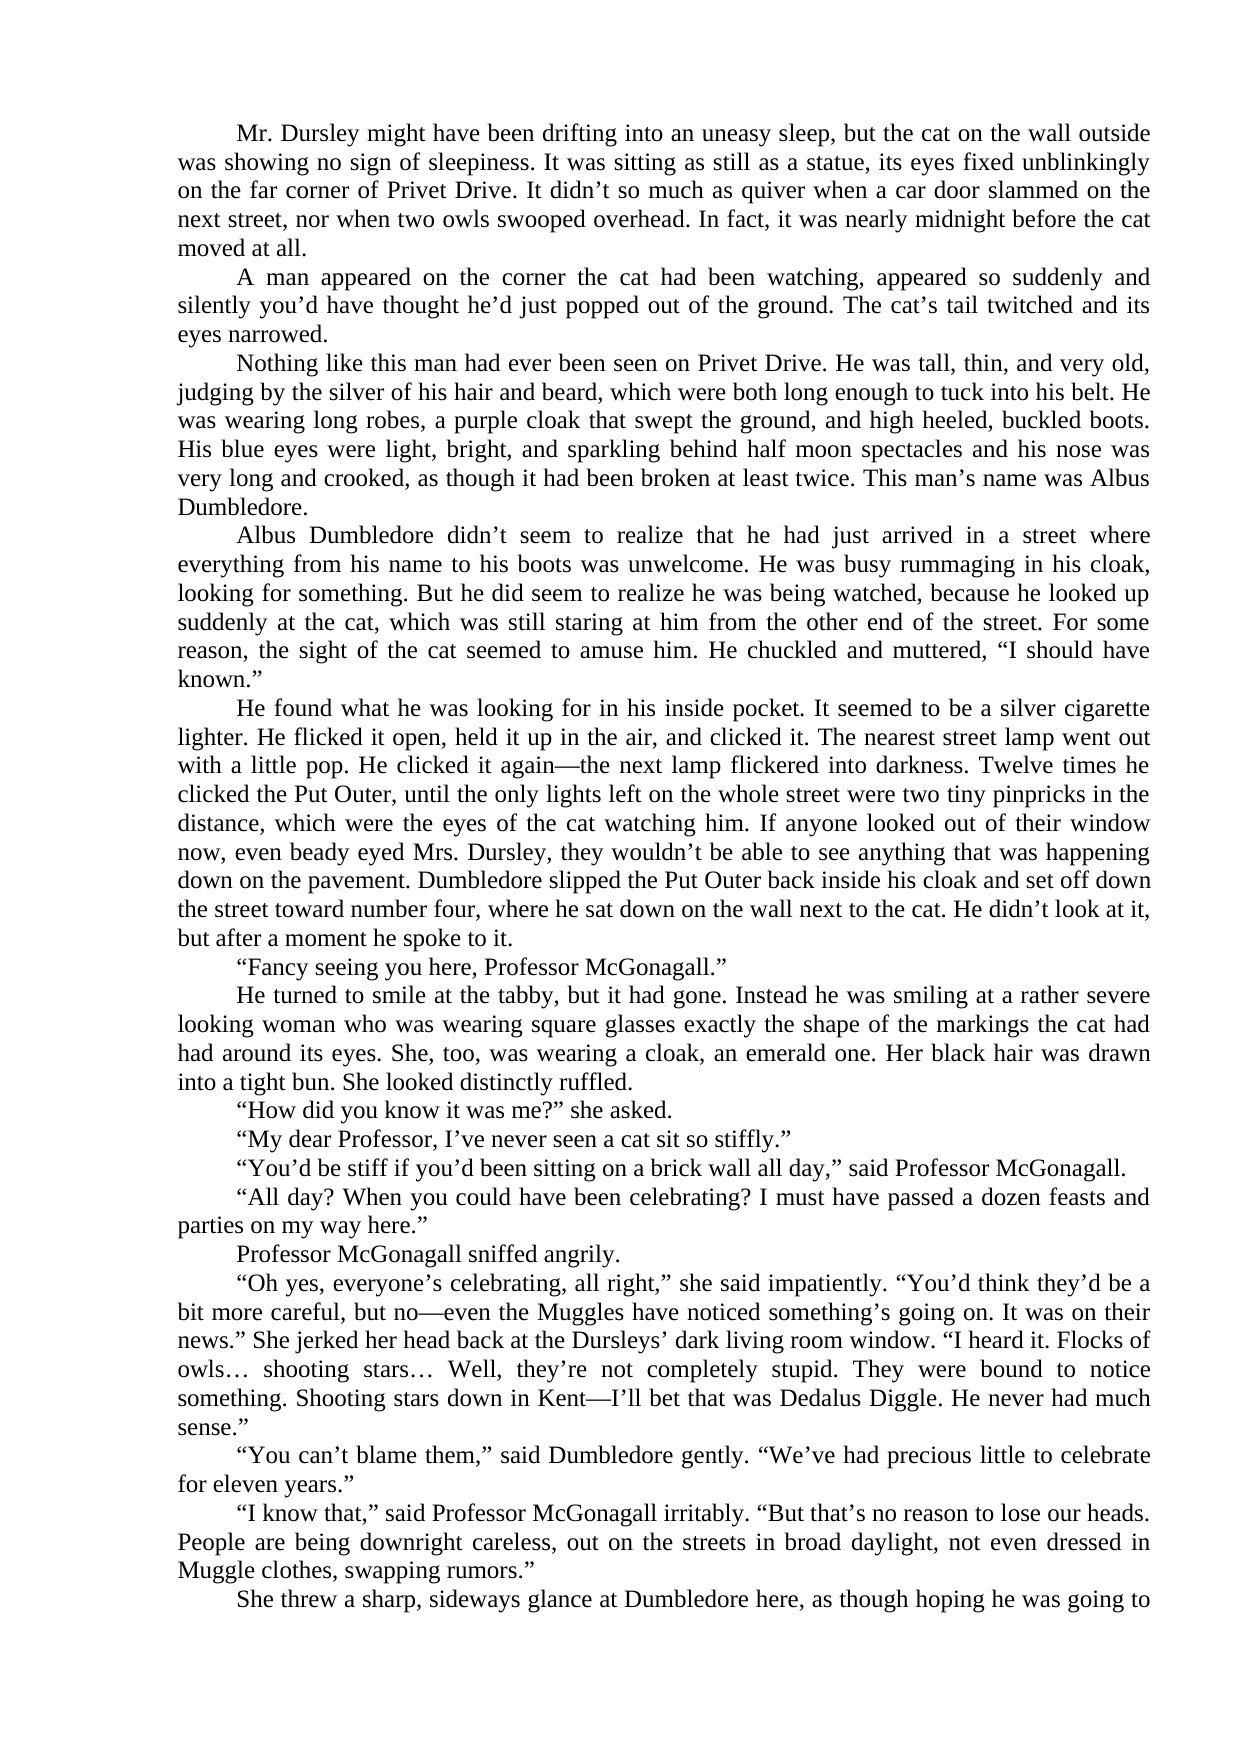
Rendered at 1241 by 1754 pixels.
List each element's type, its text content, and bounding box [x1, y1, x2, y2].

text “How did you know it was me?” she asked. [177, 1096, 1152, 1124]
text Albus Dumbledore didn’t seem to realize that he had just arrived in a street where everything from his name to his boots was unwelcome. He was busy rummaging in his cloak, looking for something. But he did seem to realize he was being watched, because he looked up suddenly at the cat, which was still staring at him from the other end of the street. For some reason, the sight of the cat seemed to amuse him. He chuckled and muttered, “I should have known.” [177, 521, 1152, 693]
text He found what he was looking for in his inside pocket. It seemed to be a silver cigarette lighter. He flicked it open, held it up in the air, and clicked it. The nearest street lamp went out with a little pop. He clicked it again—the next lamp flickered into darkness. Twelve times he clicked the Put Outer, until the only lights left on the whole street were two tiny pinpricks in the distance, which were the eyes of the cat watching him. If anyone looked out of their window now, even beady eyed Mrs. Dursley, they wouldn’t be able to see anything that was happening down on the pavement. Dumbledore slipped the Put Outer back inside his cloak and set off down the street toward number four, where he sat down on the wall next to the cat. He didn’t look at it, but after a moment he spoke to it. [177, 693, 1152, 952]
text “All day? When you could have been celebrating? I must have passed a dozen feasts and parties on my way here.” [177, 1182, 1152, 1239]
text Nothing like this man had ever been seen on Privet Drive. He was tall, thin, and very old, judging by the silver of his hair and beard, which were both long enough to tuck into his belt. He was wearing long robes, a purple cloak that swept the ground, and high heeled, buckled boots. His blue eyes were light, bright, and sparkling behind half moon spectacles and his nose was very long and crooked, as though it had been broken at least twice. This man’s name was Albus Dumbledore. [177, 348, 1152, 521]
text “You can’t blame them,” said Dumbledore gently. “We’ve had precious little to celebrate for eleven years.” [177, 1441, 1152, 1498]
text “I know that,” said Professor McGonagall irritably. “But that’s no reason to lose our heads. People are being downright careless, out on the streets in broad daylight, not even dressed in Muggle clothes, swapping rumors.” [177, 1498, 1152, 1584]
text “Fancy seeing you here, Professor McGonagall.” [177, 952, 1152, 981]
text He turned to smile at the tabby, but it had gone. Instead he was smiling at a rather severe looking woman who was wearing square glasses exactly the shape of the markings the cat had had around its eyes. She, too, was wearing a cloak, an emerald one. Her black hair was drawn into a tight bun. She looked distinctly ruffled. [177, 981, 1152, 1096]
text Professor McGonagall sniffed angrily. [177, 1239, 1152, 1268]
text “My dear Professor, I’ve never seen a cat sit so stiffly.” [177, 1124, 1152, 1153]
text “You’d be stiff if you’d been sitting on a brick wall all day,” said Professor McGonagall. [177, 1153, 1152, 1182]
text A man appeared on the corner the cat had been watching, appeared so suddenly and silently you’d have thought he’d just popped out of the ground. The cat’s tail twitched and its eyes narrowed. [177, 262, 1152, 348]
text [177, 1584, 1152, 1613]
text Mr. Dursley might have been drifting into an uneasy sleep, but the cat on the wall outside was showing no sign of sleepiness. It was sitting as still as a statue, its eyes fixed unblinkingly on the far corner of Privet Drive. It didn’t so much as quiver when a car door slammed on the next street, nor when two owls swooped overhead. In fact, it was nearly midnight before the cat moved at all. [177, 118, 1152, 262]
text “Oh yes, everyone’s celebrating, all right,” she said impatiently. “You’d think they’d be a bit more careful, but no—even the Muggles have noticed something’s going on. It was on their news.” She jerked her head back at the Dursleys’ dark living room window. “I heard it. Flocks of owls… shooting stars… Well, they’re not completely stupid. They were bound to notice something. Shooting stars down in Kent—I’ll bet that was Dedalus Diggle. He never had much sense.” [177, 1268, 1152, 1441]
